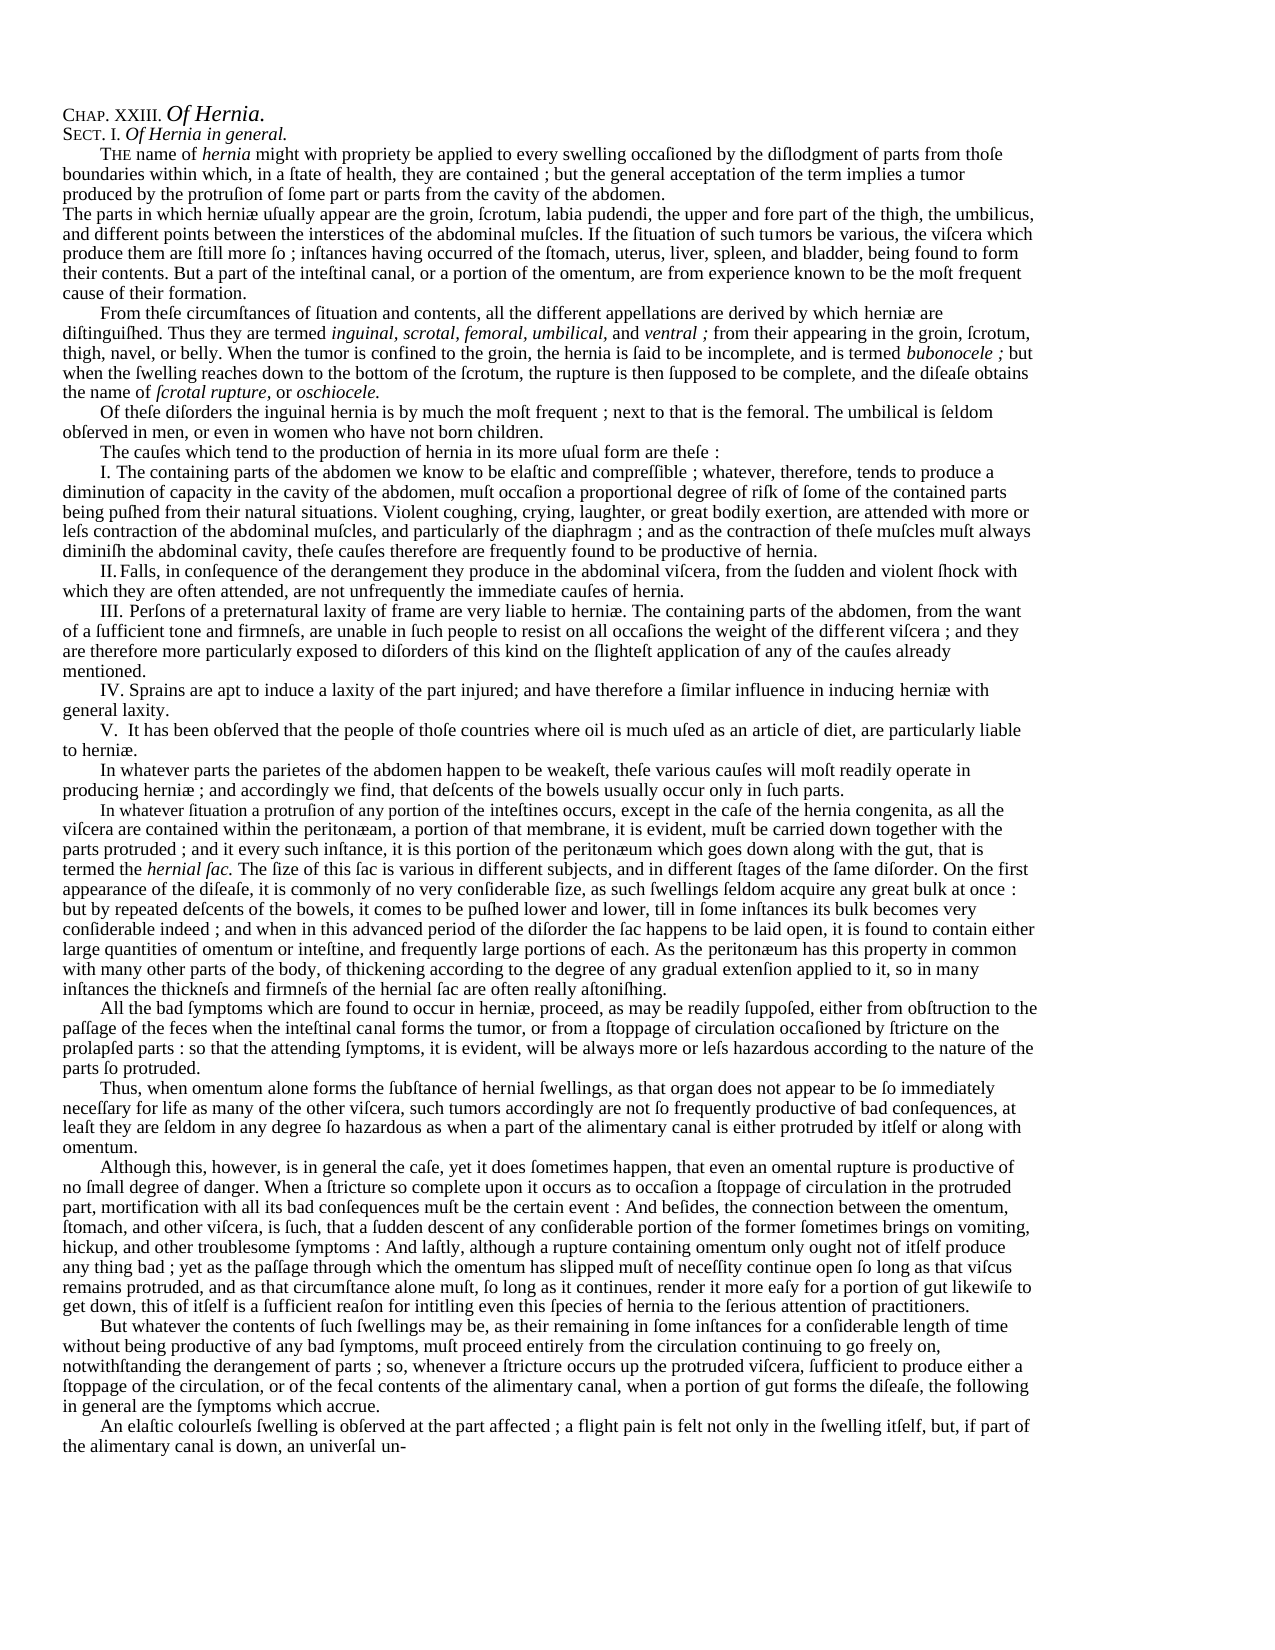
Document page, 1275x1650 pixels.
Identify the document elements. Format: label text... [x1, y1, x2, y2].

text Chap. XXIII. Of Hernia. [62, 105, 187, 125]
text In whatever parts the parietes of the abdomen happen to be weakeſt, theſe various cauſes will moſt readily operate in producing herniæ ; and accordingly we find, that deſcents of the bowels usually occur only in ſuch parts. [62, 760, 1037, 800]
text But whatever the contents of ſuch ſwellings may be, as their remaining in ſome inſtances for a conſiderable length of time without being productive of any bad ſymptoms, muſt proceed entirely from the circulation continuing to go freely on, notwithſtanding the derangement of parts ; so, whenever a ſtricture occurs up the protruded viſcera, ſufficient to produce either a ſtoppage of the circulation, or of the fecal contents of the alimentary canal, when a portion of gut forms the diſeaſe, the following in general are the ſymptoms which accrue. [62, 1317, 1037, 1416]
text In whatever ſituation a protruſion of any portion of the inteſtines occurs, except in the caſe of the hernia congenita, as all the viſcera are contained within the peritonæam, a portion of that membrane, it is evident, muſt be carried down together with the parts protruded ; and it every such inſtance, it is this portion of the peritonæum which goes down along with the gut, that is termed the hernial ſac. The ſize of this ſac is various in different subjects, and in different ſtages of the ſame diſorder. On the first appearance of the diſeaſe, it is commonly of no very conſiderable ſize, as such ſwellings ſeldom acquire any great bulk at once : but by repeated deſcents of the bowels, it comes to be puſhed lower and lower, till in ſome inſtances its bulk becomes very conſiderable indeed ; and when in this advanced period of the diſorder the ſac happens to be laid open, it is found to contain either large quantities of omentum or inteſtine, and frequently large portions of each. As the peritonæum has this property in common with many other parts of the body, of thickening according to the degree of any gradual extenſion applied to it, so in many inſtances the thickneſs and firmneſs of the hernial ſac are often really aſtoniſhing. [62, 800, 1037, 999]
text The name of hernia might with propriety be applied to every swelling occaſioned by the diſlodgment of parts from thoſe boundaries within which, in a ſtate of health, they are contained ; but the general acceptation of the term implies a tumor produced by the protruſion of ſome part or parts from the cavity of the abdomen. [62, 145, 1037, 204]
text All the bad ſymptoms which are found to occur in herniæ, proceed, as may be readily ſuppoſed, either from obſtruction to the paſſage of the feces when the inteſtinal canal forms the tumor, or from a ſtoppage of circulation occaſioned by ſtricture on the prolapſed parts : so that the attending ſymptoms, it is evident, will be always more or leſs hazardous according to the nature of the parts ſo protruded. [62, 999, 1037, 1078]
text Sect. I. Of Hernia in general. [62, 125, 1037, 145]
text V. It has been obſerved that the people of thoſe countries where oil is much uſed as an article of diet, are particularly liable to herniæ. [62, 721, 1037, 760]
text I. The containing parts of the abdomen we know to be elaſtic and compreſſible ; whatever, therefore, tends to produce a diminution of capacity in the cavity of the abdomen, muſt occaſion a proportional degree of riſk of ſome of the contained parts being puſhed from their natural situations. Violent coughing, crying, laughter, or great bodily exertion, are attended with more or leſs contraction of the abdominal muſcles, and particularly of the diaphragm ; and as the contraction of theſe muſcles muſt always diminiſh the abdominal cavity, theſe cauſes therefore are frequently found to be productive of hernia. [62, 462, 1037, 562]
text Chap. XXIII. Of Hernia. [184, 105, 1037, 125]
text III. Perſons of a preternatural laxity of frame are very liable to herniæ. The containing parts of the abdomen, from the want of a ſufficient tone and firmneſs, are unable in ſuch people to resist on all occaſions the weight of the different viſcera ; and they are therefore more particularly exposed to diſorders of this kind on the ſlighteſt application of any of the cauſes already mentioned. [62, 602, 1037, 681]
text Of theſe diſorders the inguinal hernia is by much the moſt frequent ; next to that is the femoral. The umbilical is ſeldom obſerved in men, or even in women who have not born children. [62, 403, 1037, 443]
text The parts in which herniæ uſually appear are the groin, ſcrotum, labia pudendi, the upper and fore part of the thigh, the umbilicus, and different points between the interstices of the abdominal muſcles. If the ſituation of such tumors be various, the viſcera which produce them are ſtill more ſo ; inſtances having occurred of the ſtomach, uterus, liver, spleen, and bladder, being found to form their contents. But a part of the inteſtinal canal, or a portion of the omentum, are from experience known to be the moſt frequent cause of their formation. [62, 204, 1037, 304]
text An elaſtic colourleſs ſwelling is obſerved at the part affected ; a flight pain is felt not only in the ſwelling itſelf, but, if part of the alimentary canal is down, an univerſal un- [62, 1416, 1037, 1456]
text Although this, however, is in general the caſe, yet it does ſometimes happen, that even an omental rupture is productive of no ſmall degree of danger. When a ſtricture so complete upon it occurs as to occaſion a ſtoppage of circulation in the protruded part, mortification with all its bad conſequences muſt be the certain event : And beſides, the connection between the omentum, ſtomach, and other viſcera, is ſuch, that a ſudden descent of any conſiderable portion of the former ſometimes brings on vomiting, hickup, and other troublesome ſymptoms : And laſtly, although a rupture containing omentum only ought not of itſelf produce any thing bad ; yet as the paſſage through which the omentum has slipped muſt of neceſſity continue open ſo long as that viſcus remains protruded, and as that circumſtance alone muſt, ſo long as it continues, render it more eaſy for a portion of gut likewiſe to get down, this of itſelf is a ſufficient reaſon for intitling even this ſpecies of hernia to the ſerious attention of practitioners. [62, 1158, 1037, 1317]
text The cauſes which tend to the production of hernia in its more uſual form are theſe : [62, 443, 1037, 462]
text II. Falls, in conſequence of the derangement they produce in the abdominal viſcera, from the ſudden and violent ſhock with which they are often attended, are not unfrequently the immediate cauſes of hernia. [62, 562, 1037, 602]
text From theſe circumſtances of ſituation and contents, all the different appellations are derived by which herniæ are diſtinguiſhed. Thus they are termed inguinal, scrotal, femoral, umbilical, and ventral ; from their appearing in the groin, ſcrotum, thigh, navel, or belly. When the tumor is confined to the groin, the hernia is ſaid to be incomplete, and is termed bubonocele ; but when the ſwelling reaches down to the bottom of the ſcrotum, the rupture is then ſupposed to be complete, and the diſeaſe obtains the name of ſcrotal rupture, or oschiocele. [62, 304, 1037, 403]
text Thus, when omentum alone forms the ſubſtance of hernial ſwellings, as that organ does not appear to be ſo immediately neceſſary for life as many of the other viſcera, such tumors accordingly are not ſo frequently productive of bad conſequences, at leaſt they are ſeldom in any degree ſo hazardous as when a part of the alimentary canal is either protruded by itſelf or along with omentum. [62, 1078, 1037, 1158]
text IV. Sprains are apt to induce a laxity of the part injured; and have therefore a ſimilar influence in inducing herniæ with general laxity. [62, 681, 1037, 721]
